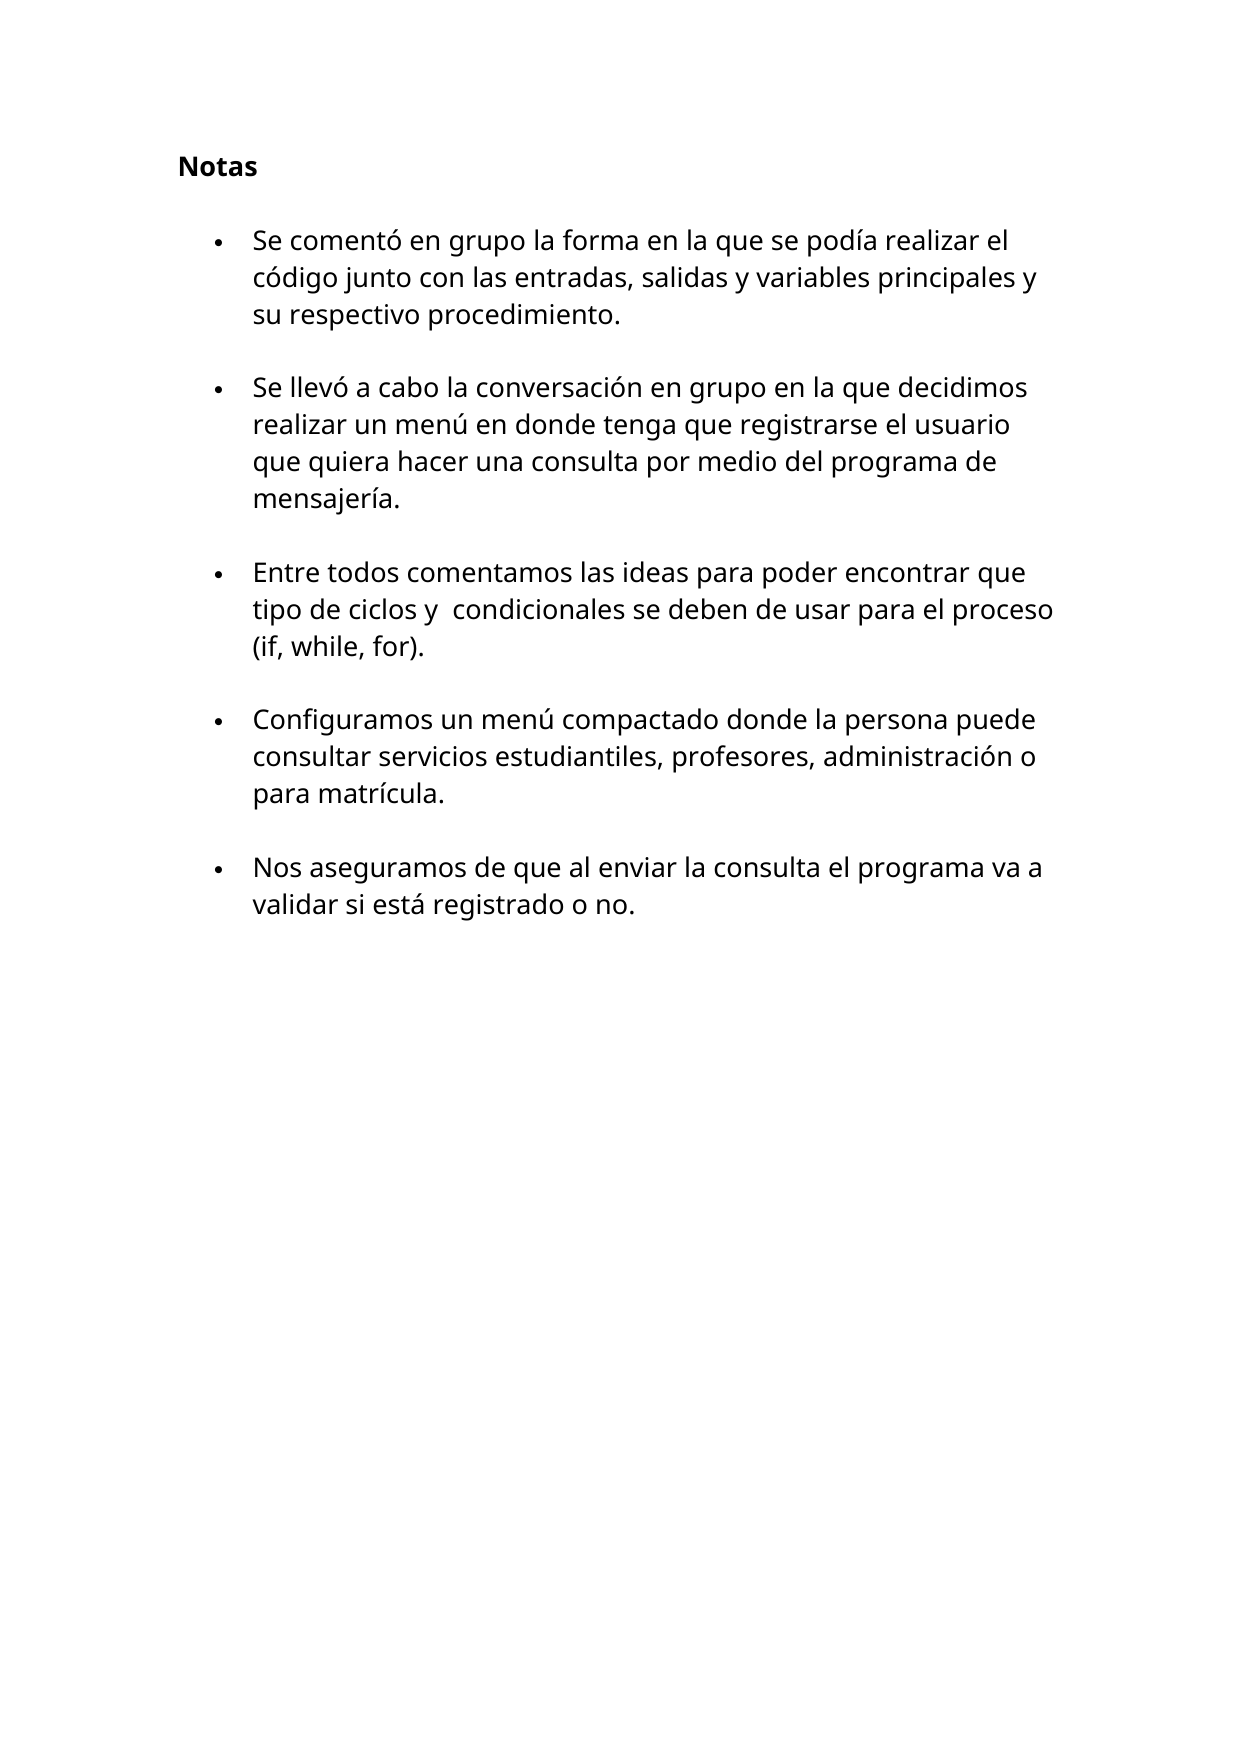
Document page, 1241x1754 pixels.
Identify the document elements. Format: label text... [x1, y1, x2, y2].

list Se comentó en grupo la forma en la que se podía realizar el código junto con las entradas, salidas y variables principales y su respectivo procedimiento. [215, 221, 1063, 332]
list Entre todos comentamos las ideas para poder encontrar que tipo de ciclos y condicionales se deben de usar para el proceso (if, while, for). [215, 553, 1063, 664]
list Configuramos un menú compactado donde la persona puede consultar servicios estudiantiles, profesores, administración o para matrícula. [215, 701, 1063, 811]
list Nos aseguramos de que al enviar la consulta el programa va a validar si está registrado o no. [215, 848, 1063, 922]
text Notas [177, 148, 1063, 184]
list Se llevó a cabo la conversación en grupo en la que decidimos realizar un menú en donde tenga que registrarse el usuario que quiera hacer una consulta por medio del programa de mensajería. [215, 369, 1063, 516]
